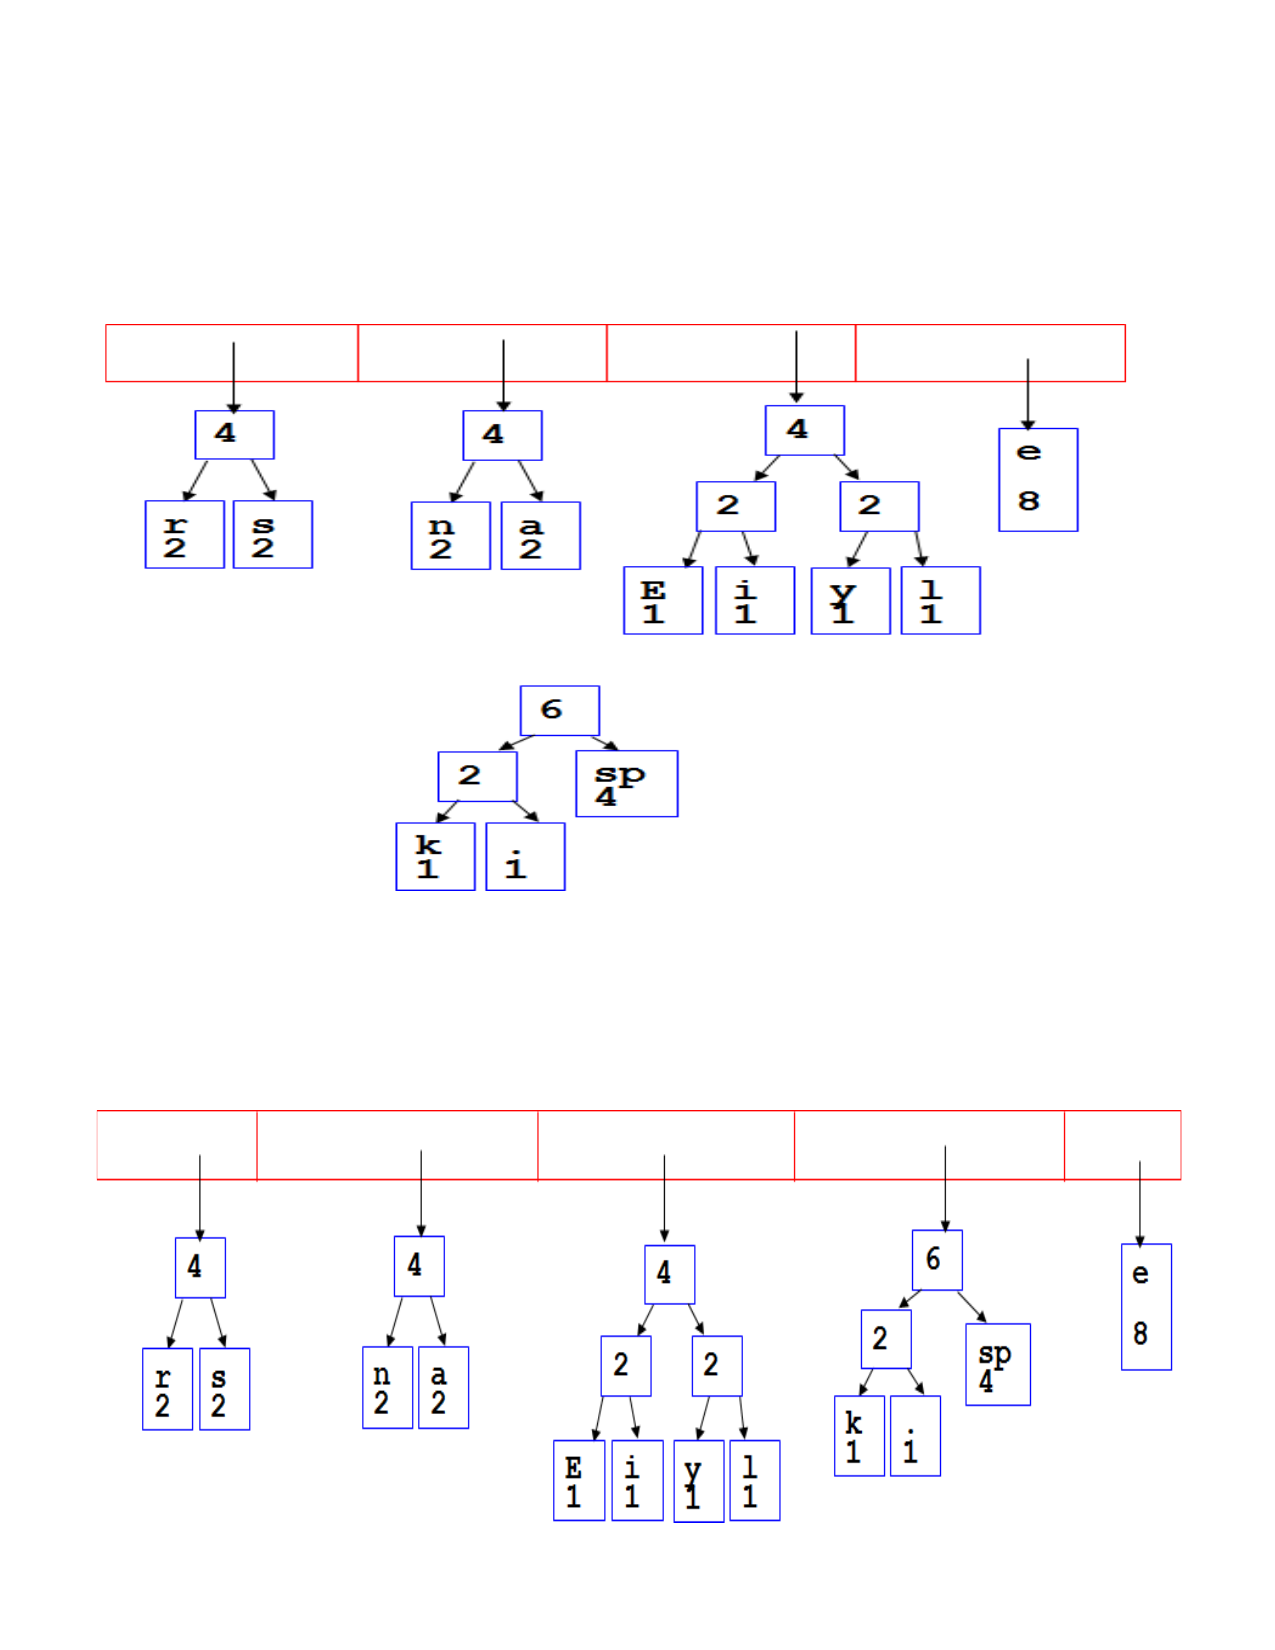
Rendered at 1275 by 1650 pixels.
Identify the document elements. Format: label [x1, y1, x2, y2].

picture [96, 1110, 1182, 1523]
picture [105, 324, 1127, 891]
